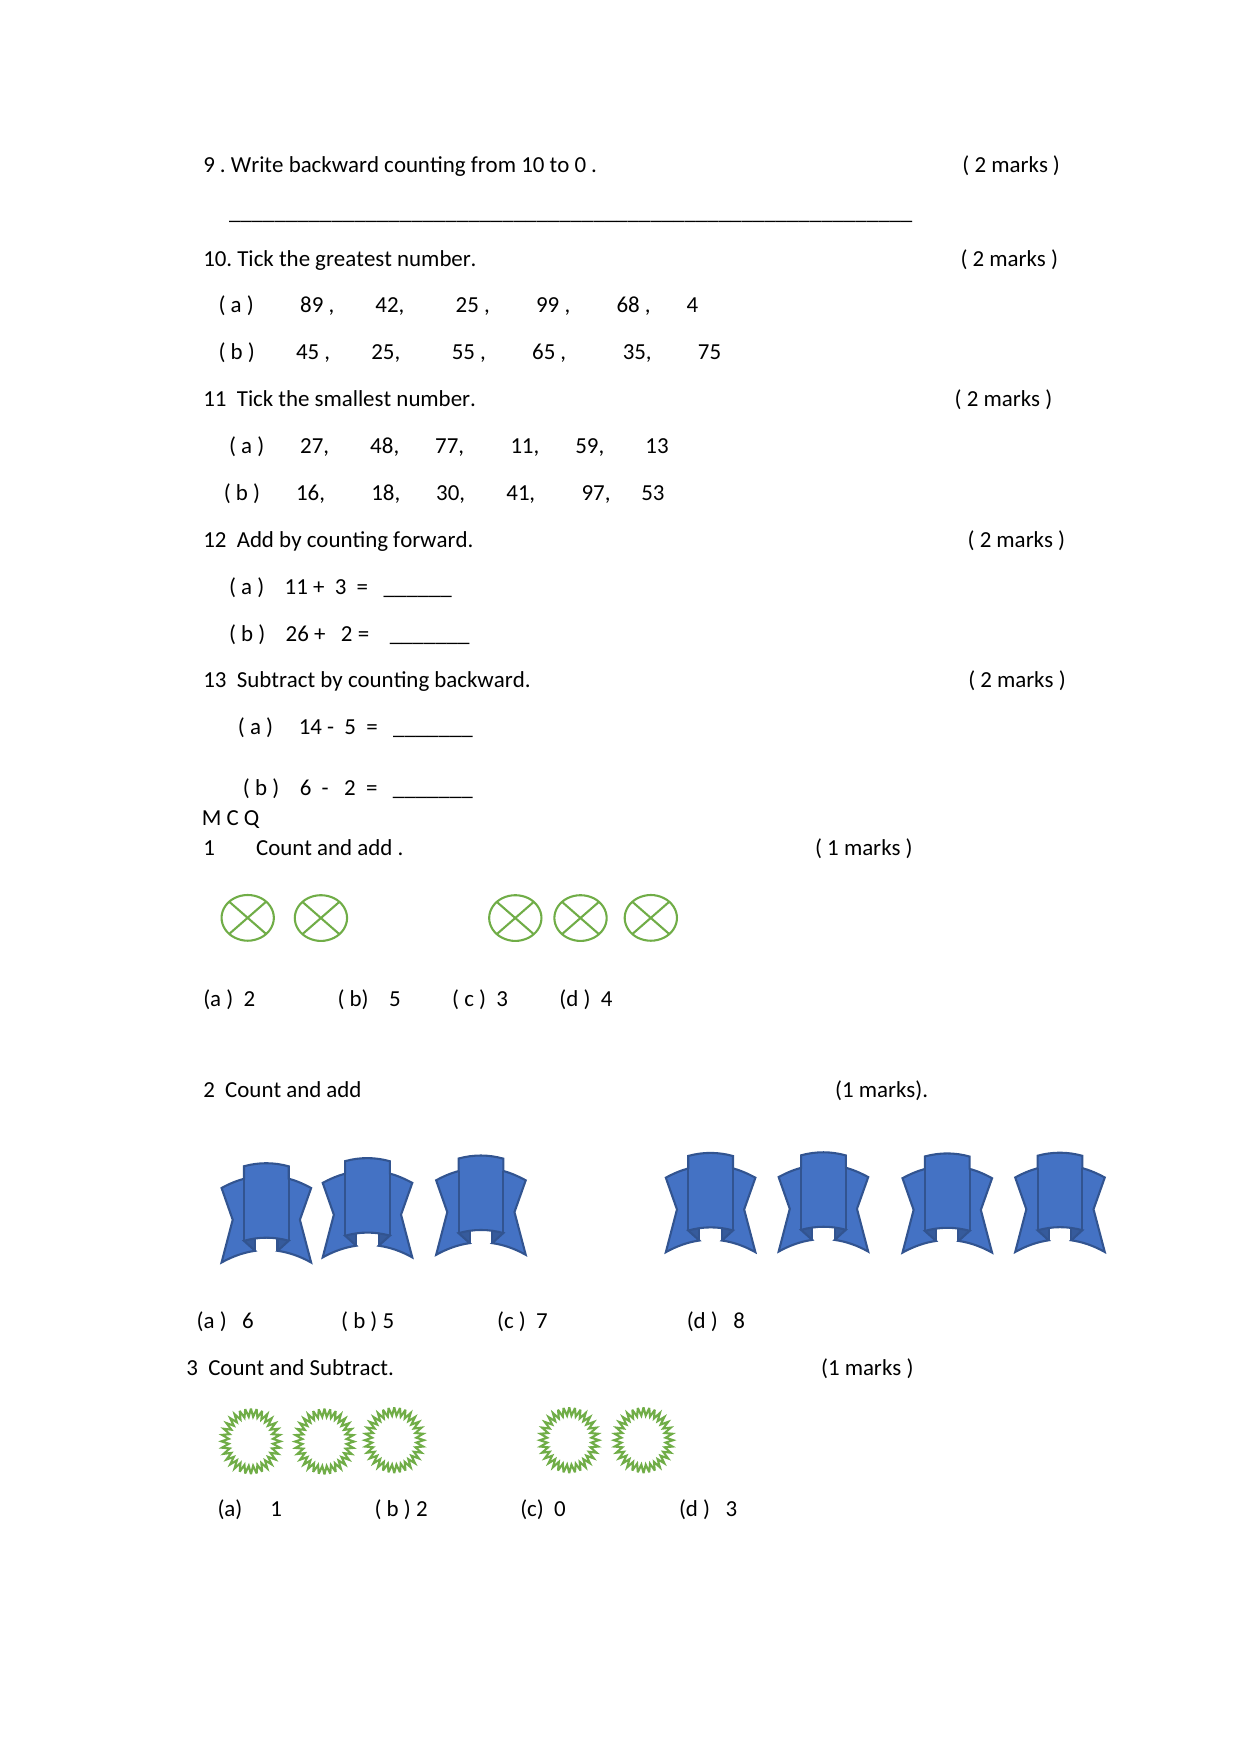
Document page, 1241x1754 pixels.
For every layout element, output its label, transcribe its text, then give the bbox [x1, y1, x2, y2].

list 2 Count and add (1 marks). [203, 1075, 1090, 1103]
text ( a ) 27, 48, 77, 11, 59, 13 [203, 431, 1090, 459]
text 11 Tick the smallest number. ( 2 marks ) [203, 384, 1090, 412]
list M C Q [166, 803, 1090, 831]
list 1 ( b ) 2 (c) 0 (d ) 3 [217, 1494, 1090, 1522]
text 9 . Write backward counting from 10 to 0 . ( 2 marks ) [203, 150, 1090, 178]
list 1 Count and add . ( 1 marks ) [203, 833, 1090, 861]
list ( a ) 14 - 5 = _______ [166, 712, 1090, 741]
text 10. Tick the greatest number. ( 2 marks ) [203, 244, 1090, 272]
text ____________________________________________________________ [203, 197, 1090, 225]
list (a ) 2 ( b) 5 ( c ) 3 (d ) 4 [203, 984, 1090, 1012]
text ( b ) 26 + 2 = _______ [203, 619, 1090, 647]
text 12 Add by counting forward. ( 2 marks ) [203, 525, 1090, 553]
text ( b ) 45 , 25, 55 , 65 , 35, 75 [203, 337, 1090, 366]
text (a ) 6 ( b ) 5 (c ) 7 (d ) 8 [166, 1306, 1090, 1334]
text 13 Subtract by counting backward. ( 2 marks ) [203, 666, 1090, 694]
text ( a ) 11 + 3 = ______ [203, 572, 1090, 600]
text ( a ) 89 , 42, 25 , 99 , 68 , 4 [203, 291, 1090, 319]
text ( b ) 16, 18, 30, 41, 97, 53 [203, 478, 1090, 506]
list ( b ) 6 - 2 = _______ [166, 773, 1090, 801]
text 3 Count and Subtract. (1 marks ) [166, 1353, 1090, 1381]
